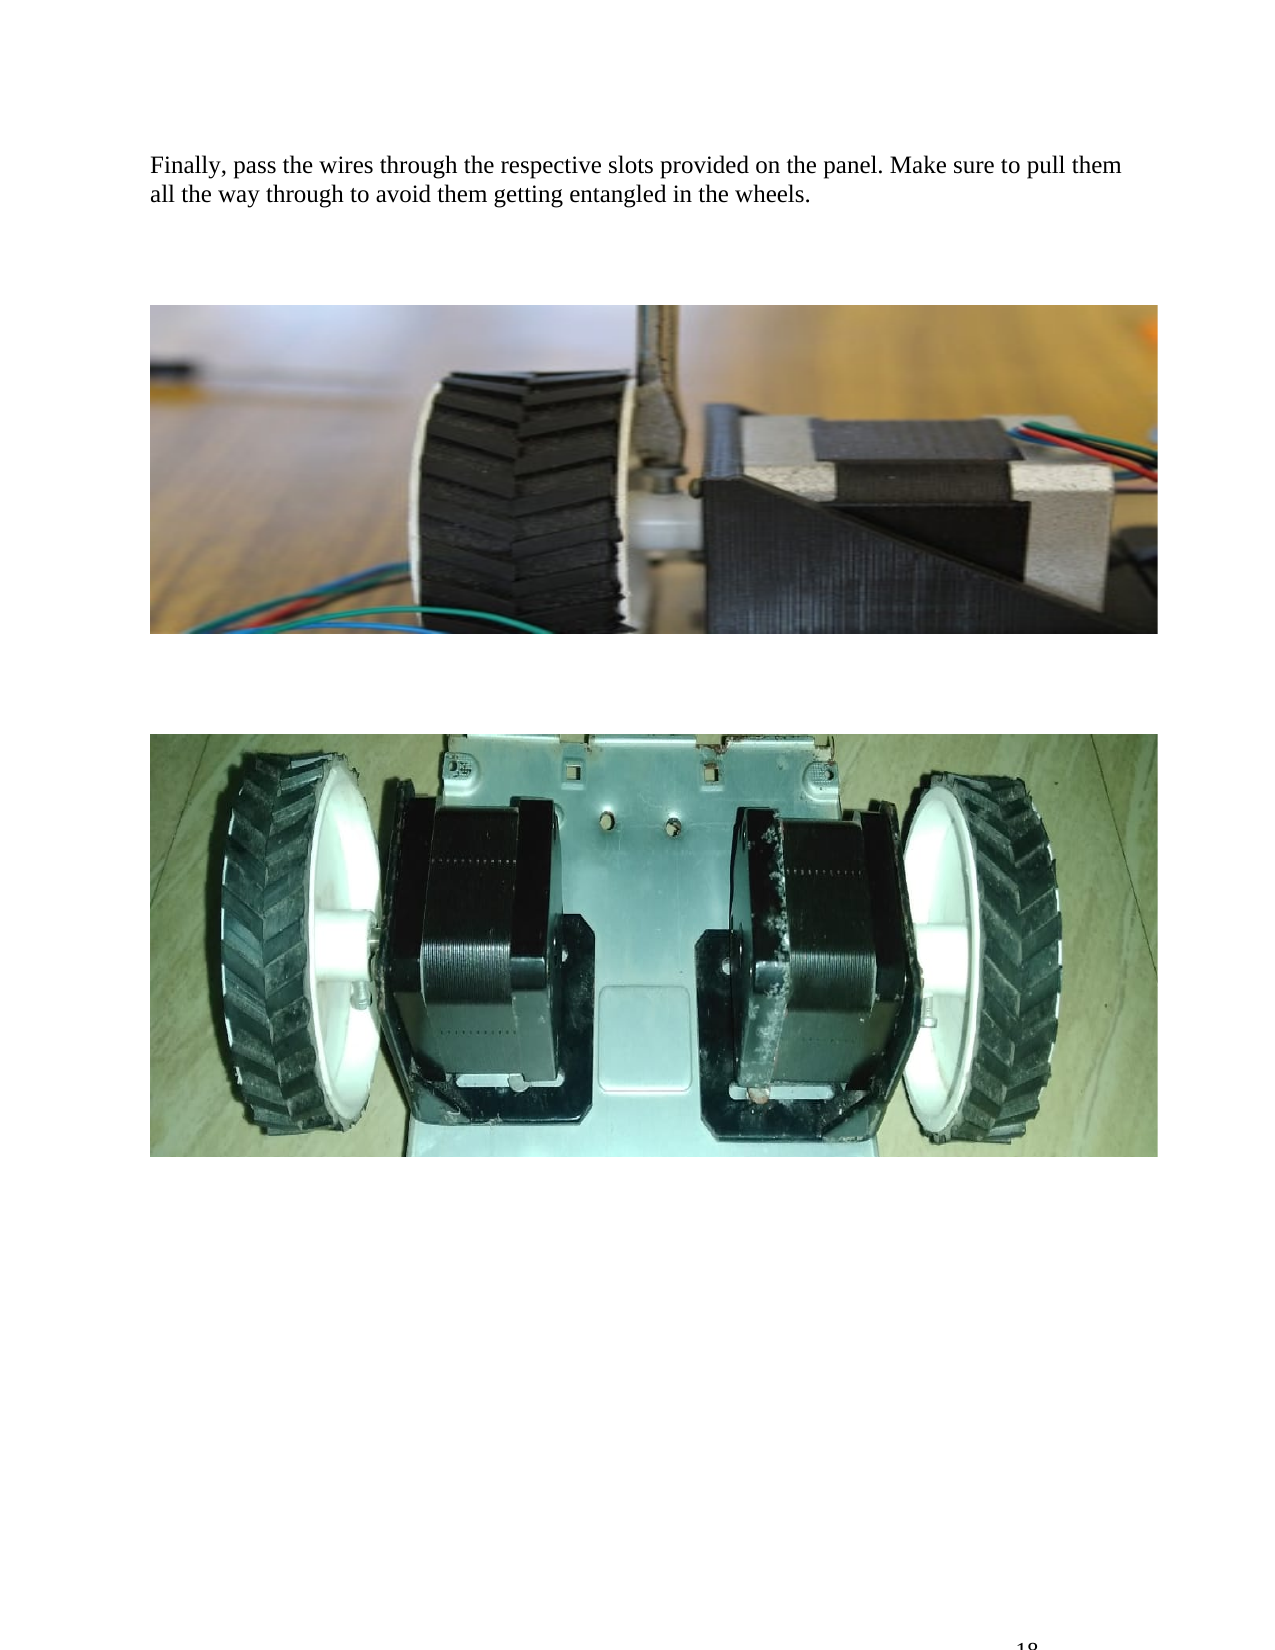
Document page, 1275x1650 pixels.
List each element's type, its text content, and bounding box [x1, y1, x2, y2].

text Finally, pass the wires through the respective slots provided on the panel. Make sure to pull them all the way through to avoid them getting entangled in the wheels. [150, 150, 1125, 207]
picture [150, 305, 1158, 634]
picture [150, 734, 1158, 1157]
